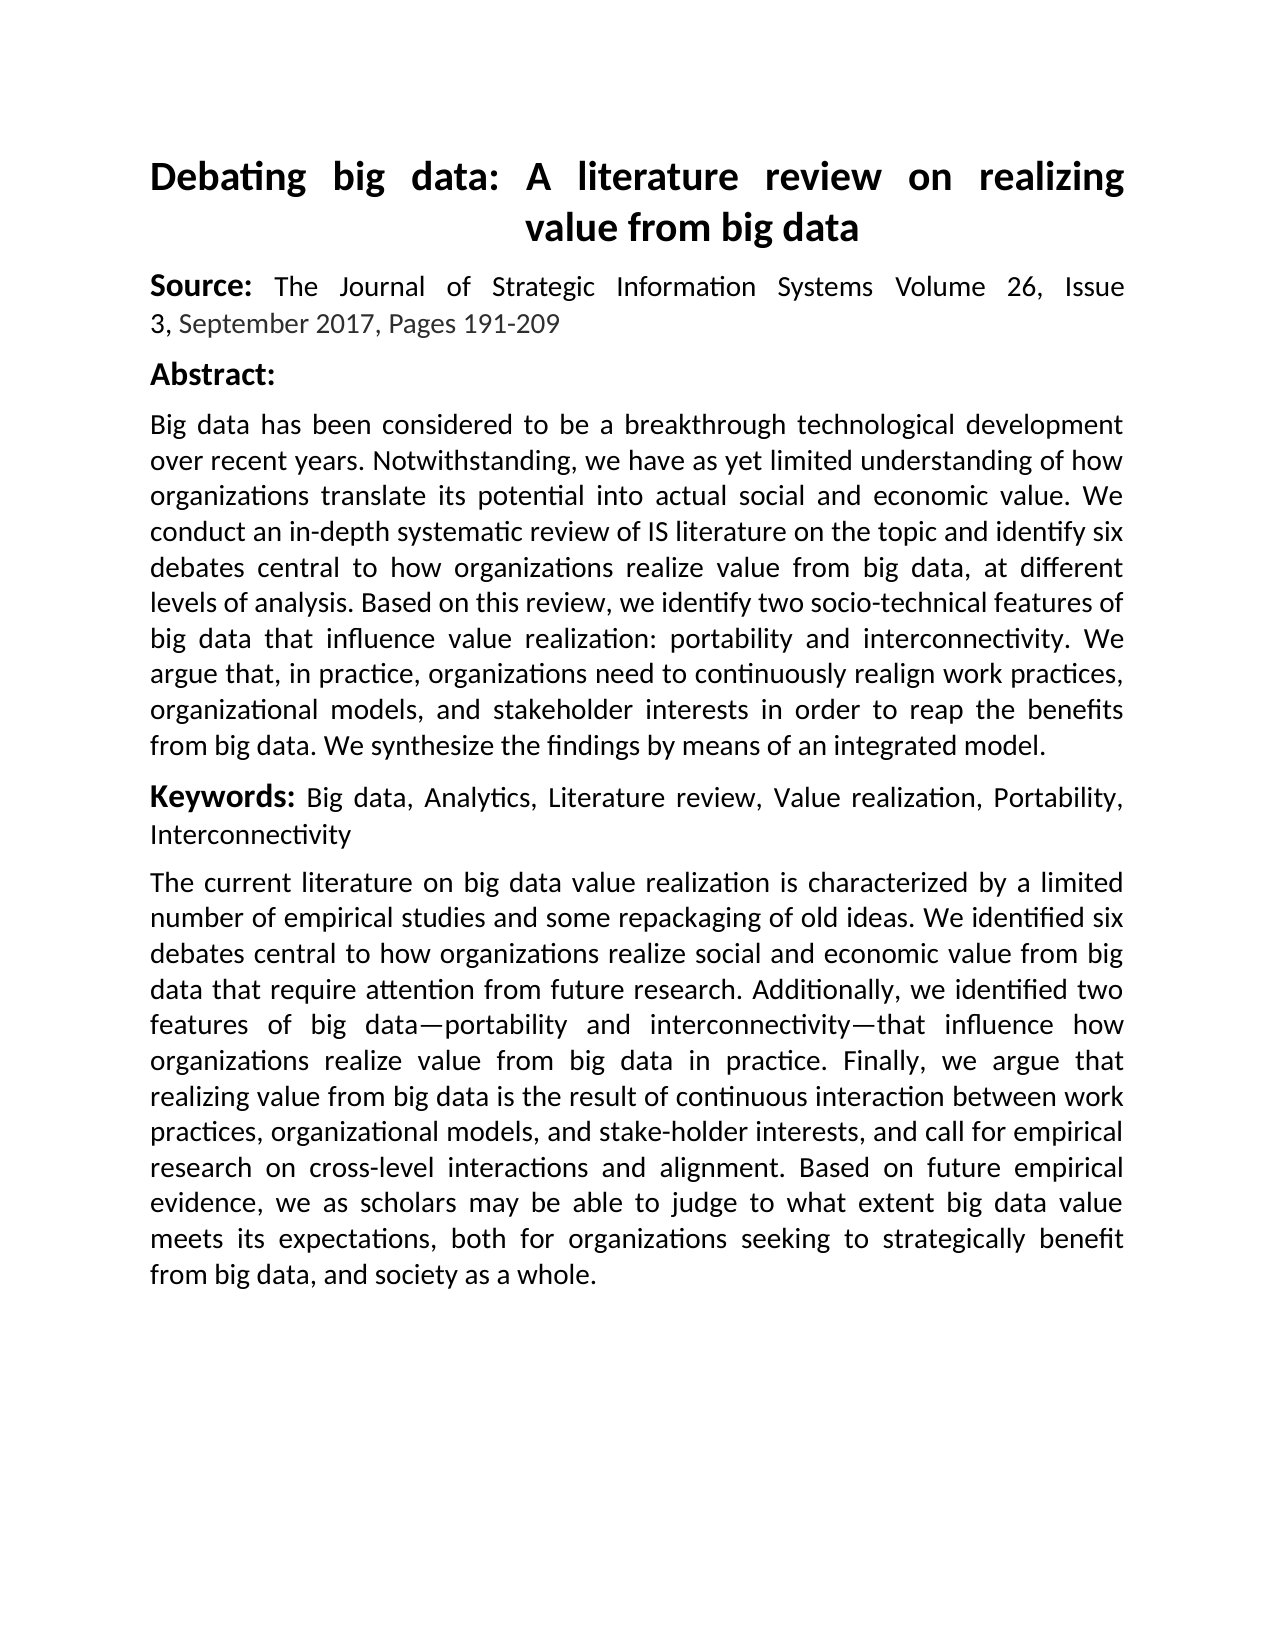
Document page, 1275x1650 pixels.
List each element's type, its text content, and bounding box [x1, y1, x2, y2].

text Keywords: Big data, Analytics, Literature review, Value realization, Portability, Interconnectivity [150, 775, 1125, 851]
text Abstract: [150, 353, 1125, 394]
subtitle Debating big data: A literature review on realizing value from big data [150, 150, 1125, 252]
subtitle Source: The Journal of Strategic Information Systems Volume 26, Issue 3, September 2017, Pages 191-209 [150, 264, 1125, 341]
text Big data has been considered to be a breakthrough technological development over recent years. Notwithstanding, we have as yet limited understanding of how organizations translate its potential into actual social and economic value. We conduct an in-depth systematic review of IS literature on the topic and identify six debates central to how organizations realize value from big data, at different levels of analysis. Based on this review, we identify two socio-technical features of big data that influence value realization: portability and interconnectivity. We argue that, in practice, organizations need to continuously realign work practices, organizational models, and stakeholder interests in order to reap the benefits from big data. We synthesize the findings by means of an integrated model. [150, 406, 1125, 762]
text The current literature on big data value realization is characterized by a limited number of empirical studies and some repackaging of old ideas. We identified six debates central to how organizations realize social and economic value from big data that require attention from future research. Additionally, we identified two features of big data—portability and interconnectivity—that influence how organizations realize value from big data in practice. Finally, we argue that realizing value from big data is the result of continuous interaction between work practices, organizational models, and stake-holder interests, and call for empirical research on cross-level interactions and alignment. Based on future empirical evidence, we as scholars may be able to judge to what extent big data value meets its expectations, both for organizations seeking to strategically benefit from big data, and society as a whole. [150, 864, 1125, 1291]
